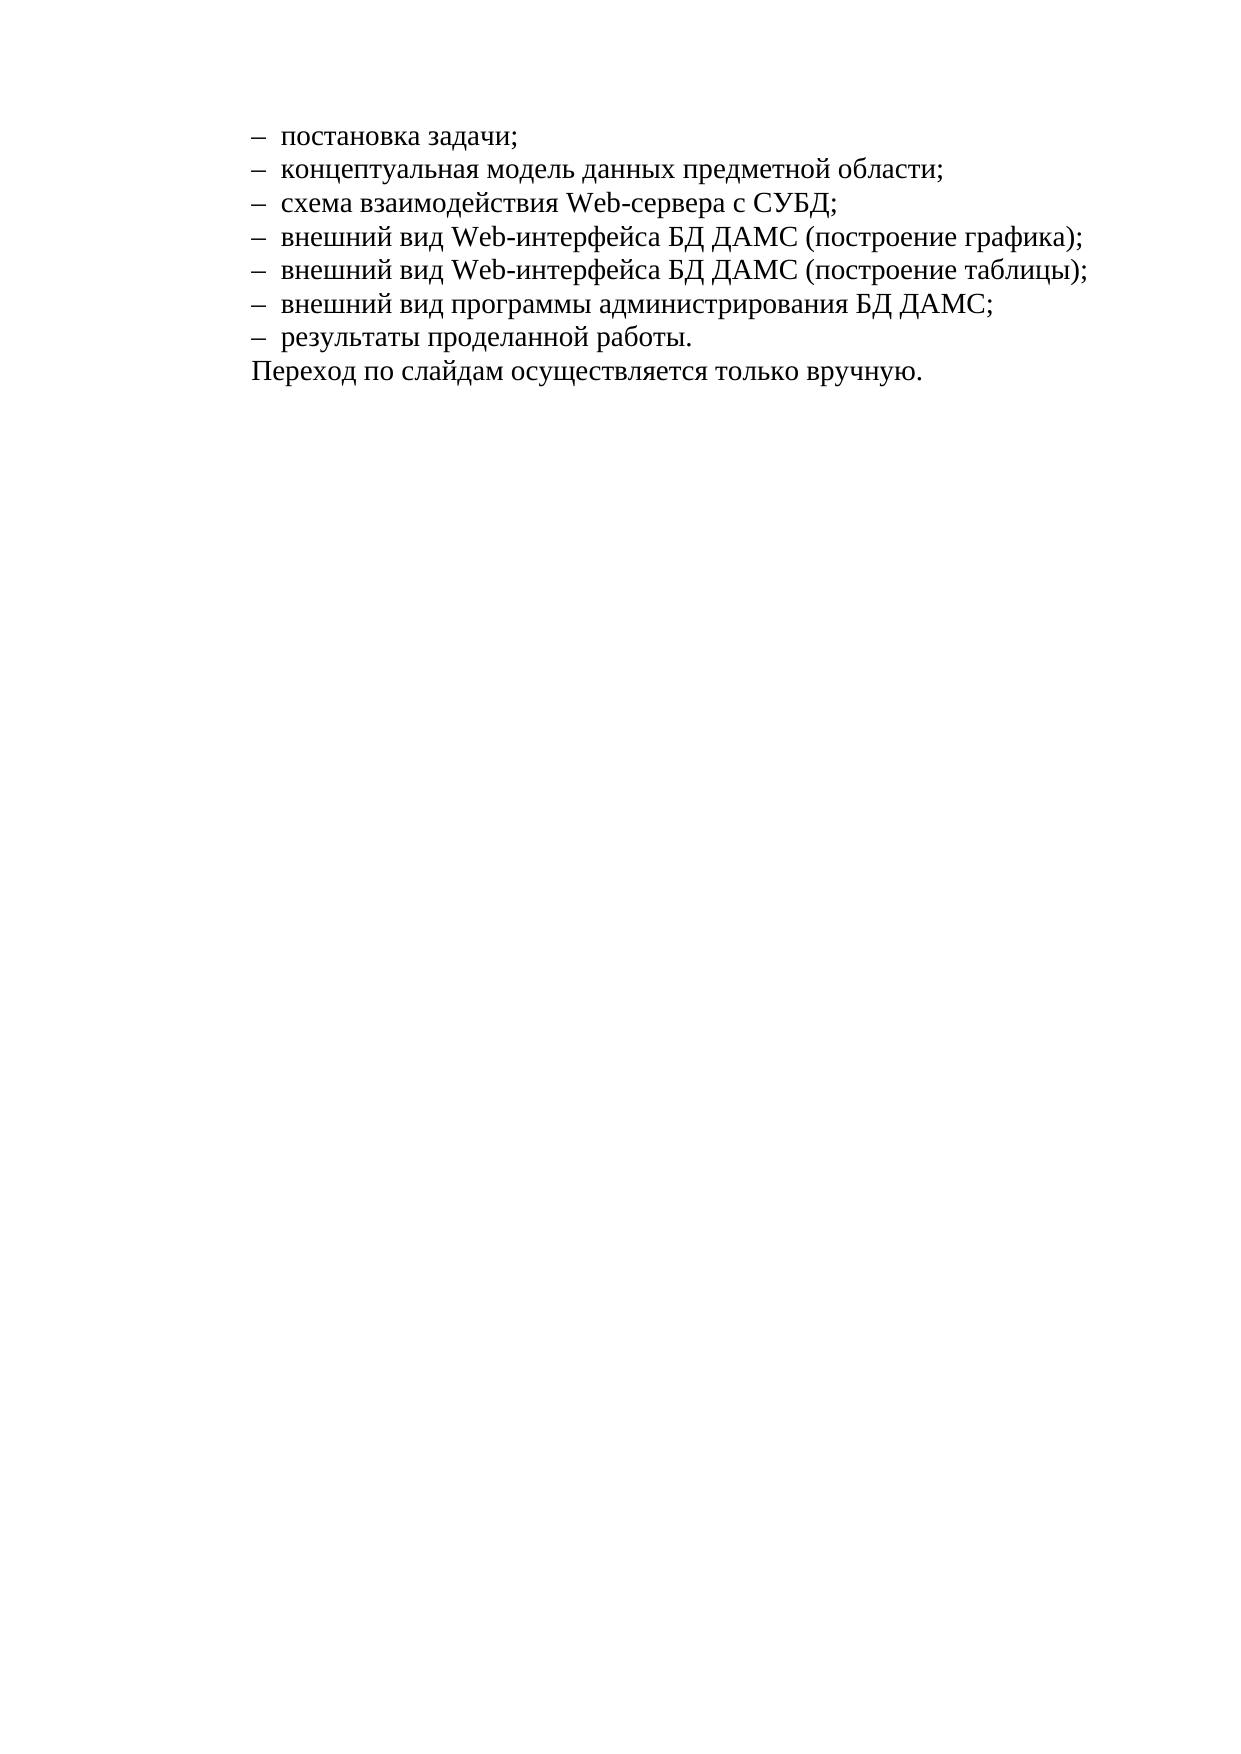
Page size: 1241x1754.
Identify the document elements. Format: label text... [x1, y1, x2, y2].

text результаты проделанной работы. [177, 319, 1152, 353]
text внешний вид Web-интерфейса БД ДАМС (построение таблицы); [177, 252, 1152, 286]
text концептуальная модель данных предметной области; [177, 152, 1152, 185]
text постановка задачи; [177, 118, 1152, 152]
text внешний вид Web-интерфейса БД ДАМС (построение графика); [177, 219, 1152, 252]
text внешний вид программы администрирования БД ДАМС; [177, 286, 1152, 319]
text Переход по слайдам осуществляется только вручную. [177, 353, 1152, 386]
text схема взаимодействия Web-сервера с СУБД; [177, 185, 1152, 219]
